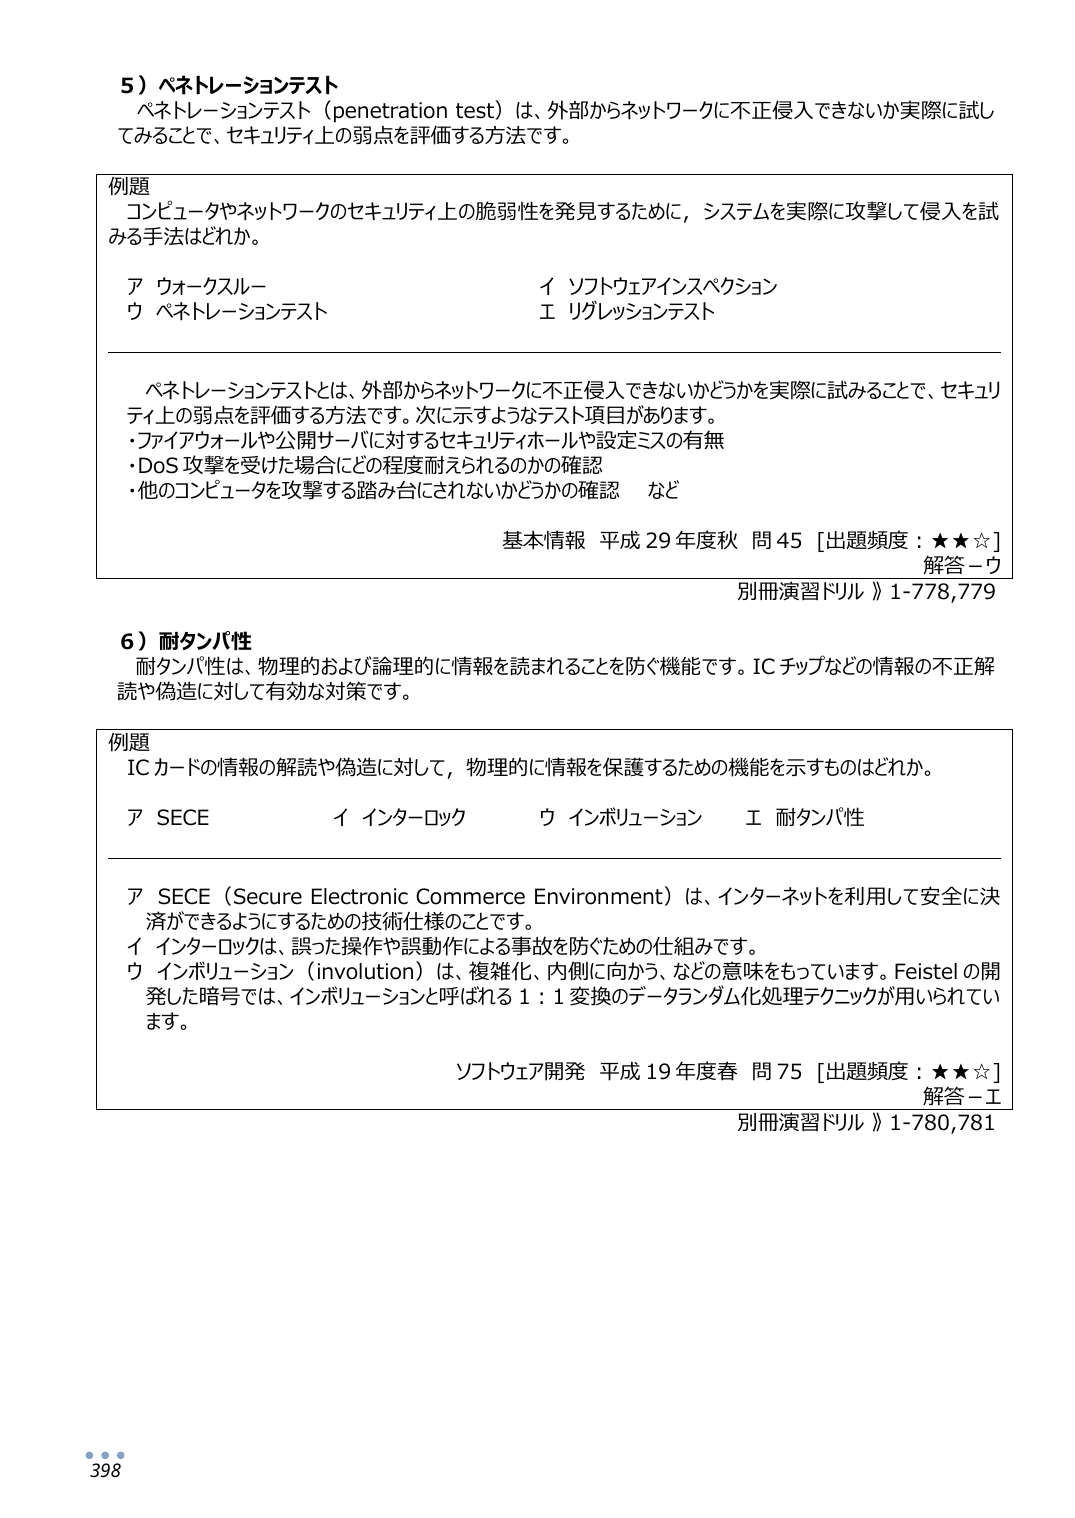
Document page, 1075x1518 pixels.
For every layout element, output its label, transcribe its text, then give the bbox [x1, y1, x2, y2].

table_header 例題 コンピュータやネットワークのセキュリティ上の脆弱性を発見するために，システムを実際に攻撃して侵入を試みる手法はどれか。 ア ウォークスルー イ ソフトウェアインスペクション ウ ペネトレーションテスト エ リグレッションテスト ペネトレーションテストとは、外部からネットワークに不正侵入できないかどうかを実際に試みることで、セキュリティ上の弱点を評価する方法です。次に示すようなテスト項目があります。 ・ファイアウォールや公開サーバに対するセキュリティホールや設定ミスの有無 ・DoS攻撃を受けた場合にどの程度耐えられるのかの確認 ・他のコンピュータを攻撃する踏み台にされないかどうかの確認 など 基本情報 平成29年度秋 問45 [出題頻度：★★☆] 解答－ウ [97, 175, 1012, 578]
text 別冊演習ドリル 》 1-778,779 [79, 579, 996, 604]
text 耐タンパ性は、物理的および論理的に情報を読まれることを防ぐ機能です。ICチップなどの情報の不正解読や偽造に対して有効な対策です。 [117, 654, 996, 704]
text 別冊演習ドリル 》 1-780,781 [79, 1110, 996, 1135]
table_header 例題 ICカードの情報の解読や偽造に対して，物理的に情報を保護するための機能を示すものはどれか。 ア SECE イ インターロック ウ インボリューション エ 耐タンパ性 ア SECE（Secure Electronic Commerce Environment）は、インターネットを利用して安全に決済ができるようにするための技術仕様のことです。 イ インターロックは、誤った操作や誤動作による事故を防ぐための仕組みです。 ウ インボリューション（involution）は、複雑化、内側に向かう、などの意味をもっています。Feistelの開発した暗号では、インボリューションと呼ばれる1：1変換のデータランダム化処理テクニックが用いられています。 ソフトウェア開発 平成19年度春 問75 [出題頻度：★★☆] 解答－エ [97, 730, 1012, 1109]
subtitle ５）ペネトレーションテスト [98, 74, 996, 99]
text ペネトレーションテスト（penetration test）は、外部からネットワークに不正侵入できないか実際に試してみることで、セキュリティ上の弱点を評価する方法です。 [117, 99, 996, 149]
subtitle ６）耐タンパ性 [98, 629, 996, 654]
